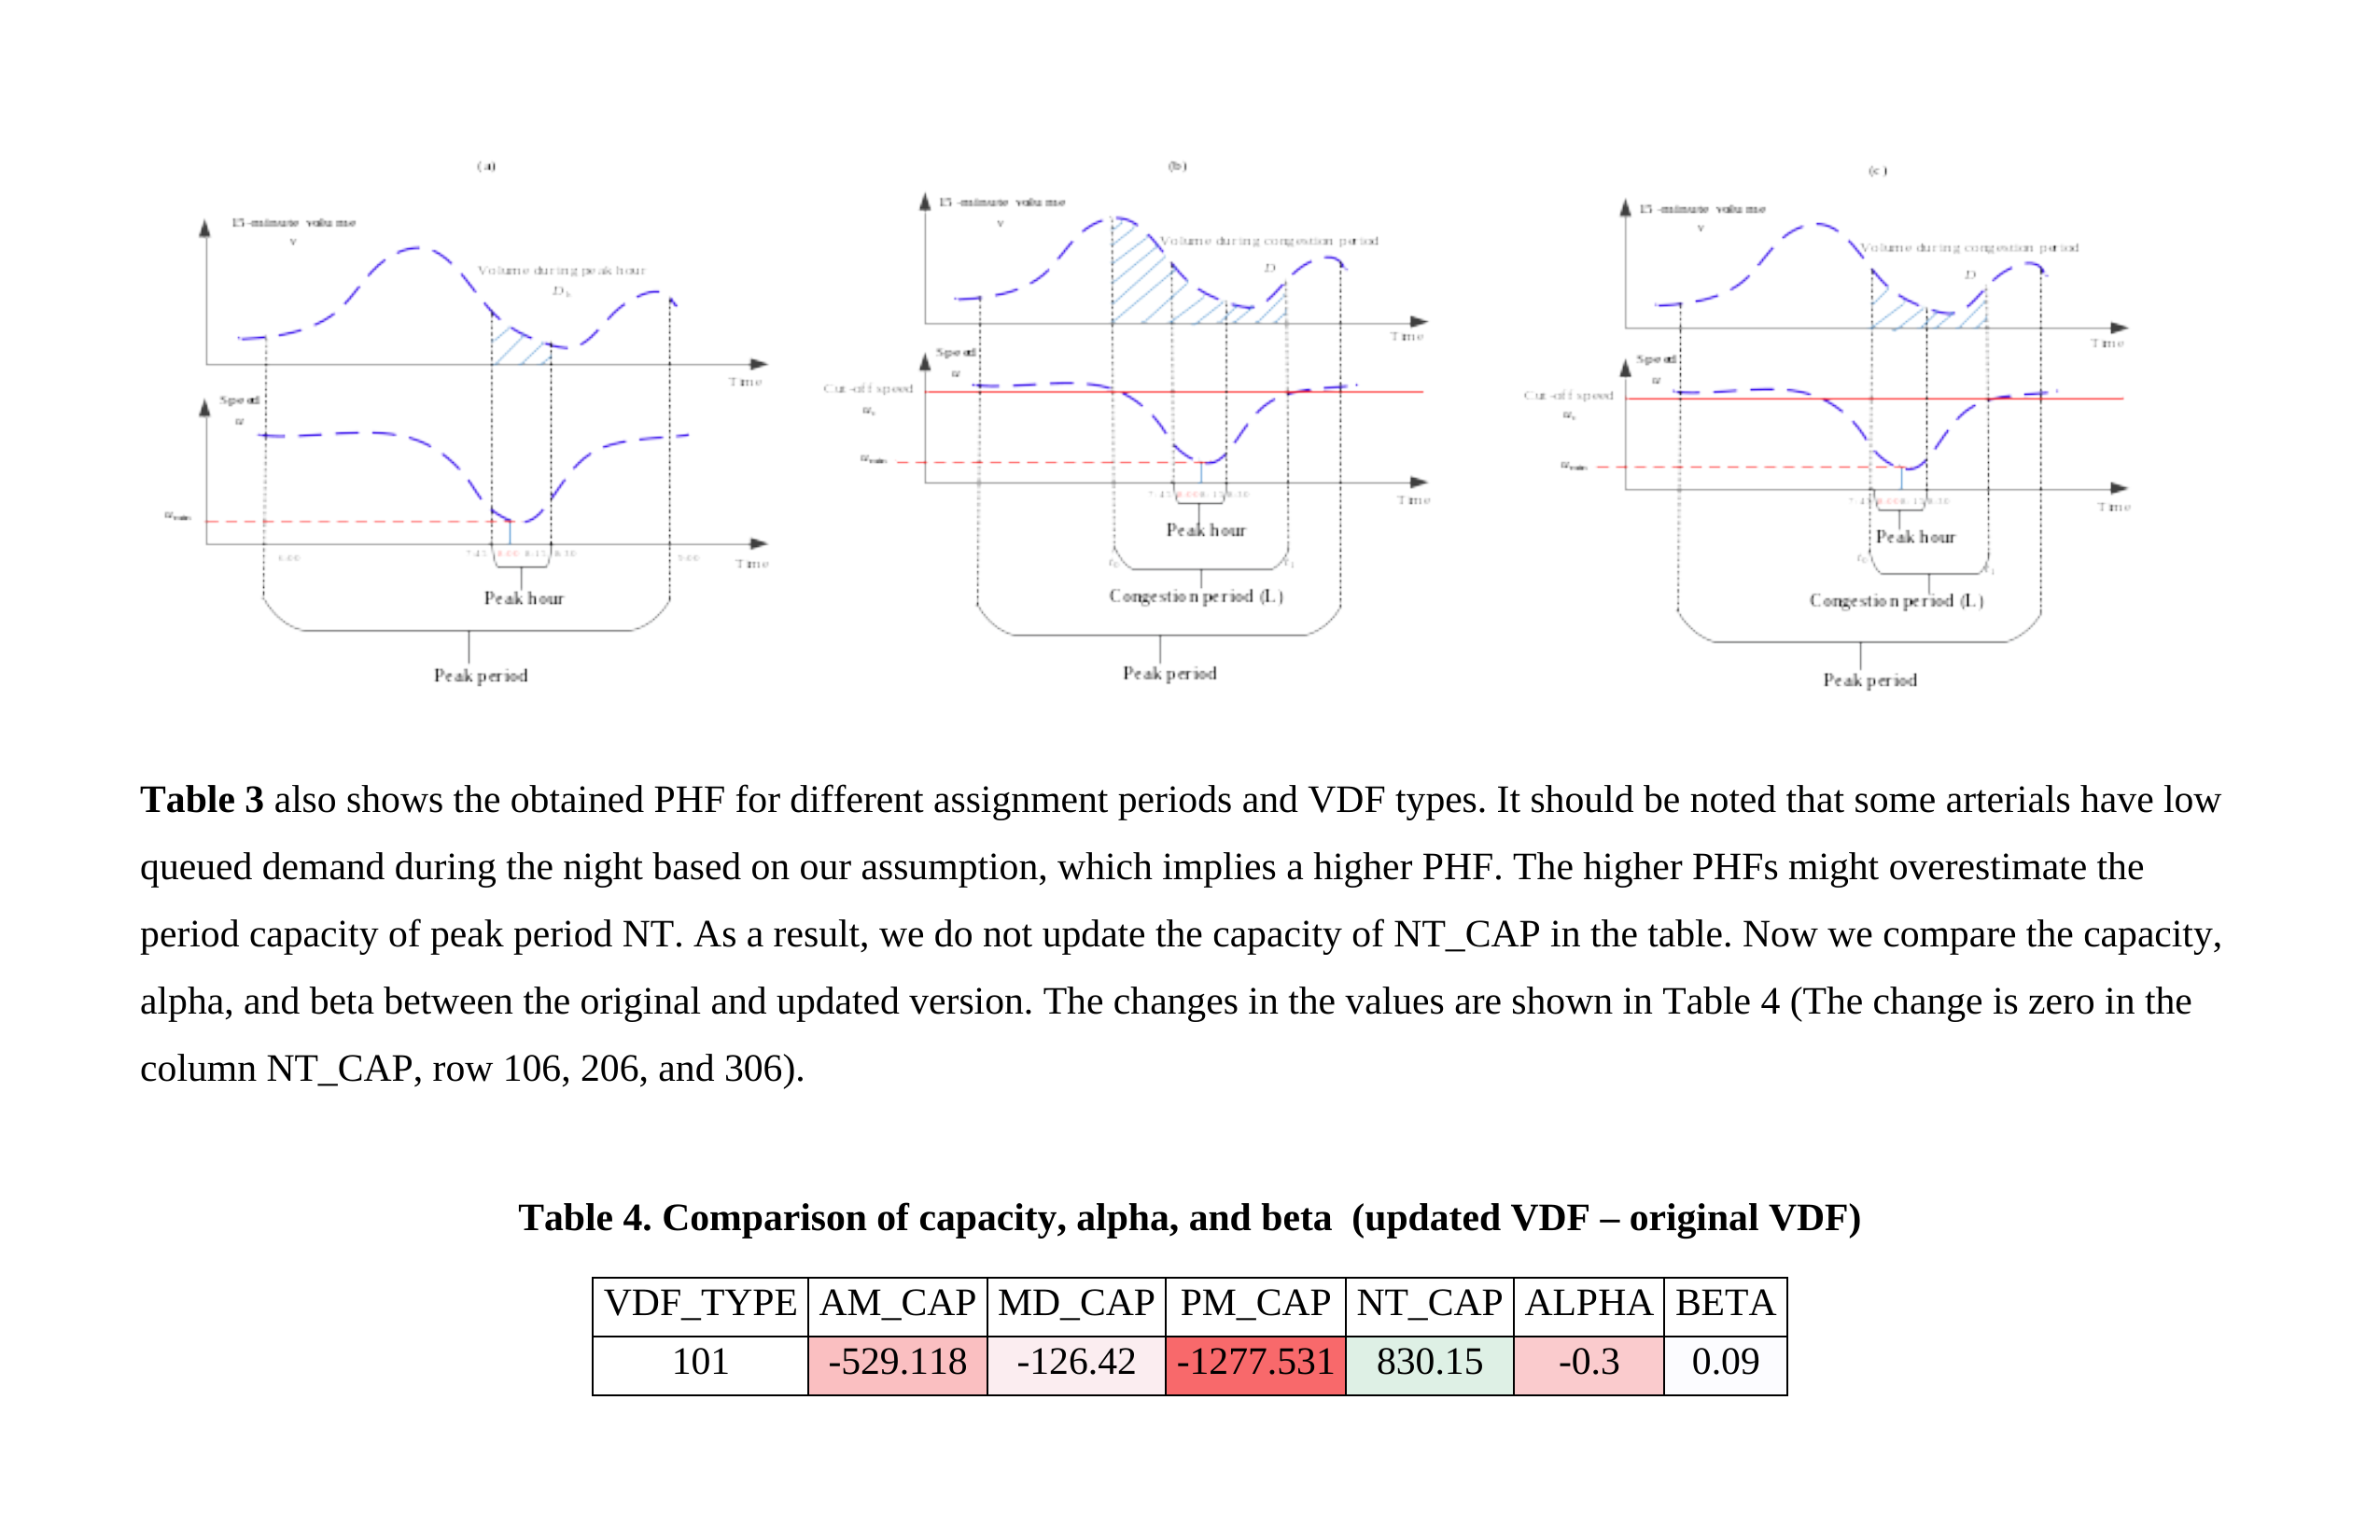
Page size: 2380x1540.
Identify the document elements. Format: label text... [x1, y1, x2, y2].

table_cell 101 [594, 1337, 807, 1394]
table_cell 830.15 [1347, 1337, 1513, 1394]
table_header BETA [1665, 1279, 1786, 1336]
text Table 3 also shows the obtained PHF for different assignment periods and VDF types. It should be noted that some arterials have low queued demand during the night based on our assumption, which implies a higher PHF. The higher PHFs might overestimate the period capacity of peak period NT. As a result, we do not update the capacity of NT_CAP in the table. Now we compare the capacity, alpha, and beta between the original and updated version. The changes in the values are shown in Table 4 (The change is zero in the column NT_CAP, row 106, 206, and 306). [140, 777, 2240, 1089]
table_header AM_CAP [809, 1279, 987, 1336]
text Table 4. Comparison of capacity, alpha, and beta (updated VDF – original VDF) [140, 1194, 2240, 1239]
table_header NT_CAP [1347, 1279, 1513, 1336]
table_cell 0.09 [1665, 1337, 1786, 1394]
table_header PM_CAP [1167, 1279, 1345, 1336]
table_cell -529.118 [809, 1337, 987, 1394]
table_cell -126.42 [988, 1337, 1165, 1394]
table_header MD_CAP [988, 1279, 1165, 1336]
table_header ALPHA [1515, 1279, 1663, 1336]
table_header VDF_TYPE [594, 1279, 807, 1336]
table_cell -1277.531 [1167, 1337, 1345, 1394]
table_cell -0.3 [1515, 1337, 1663, 1394]
